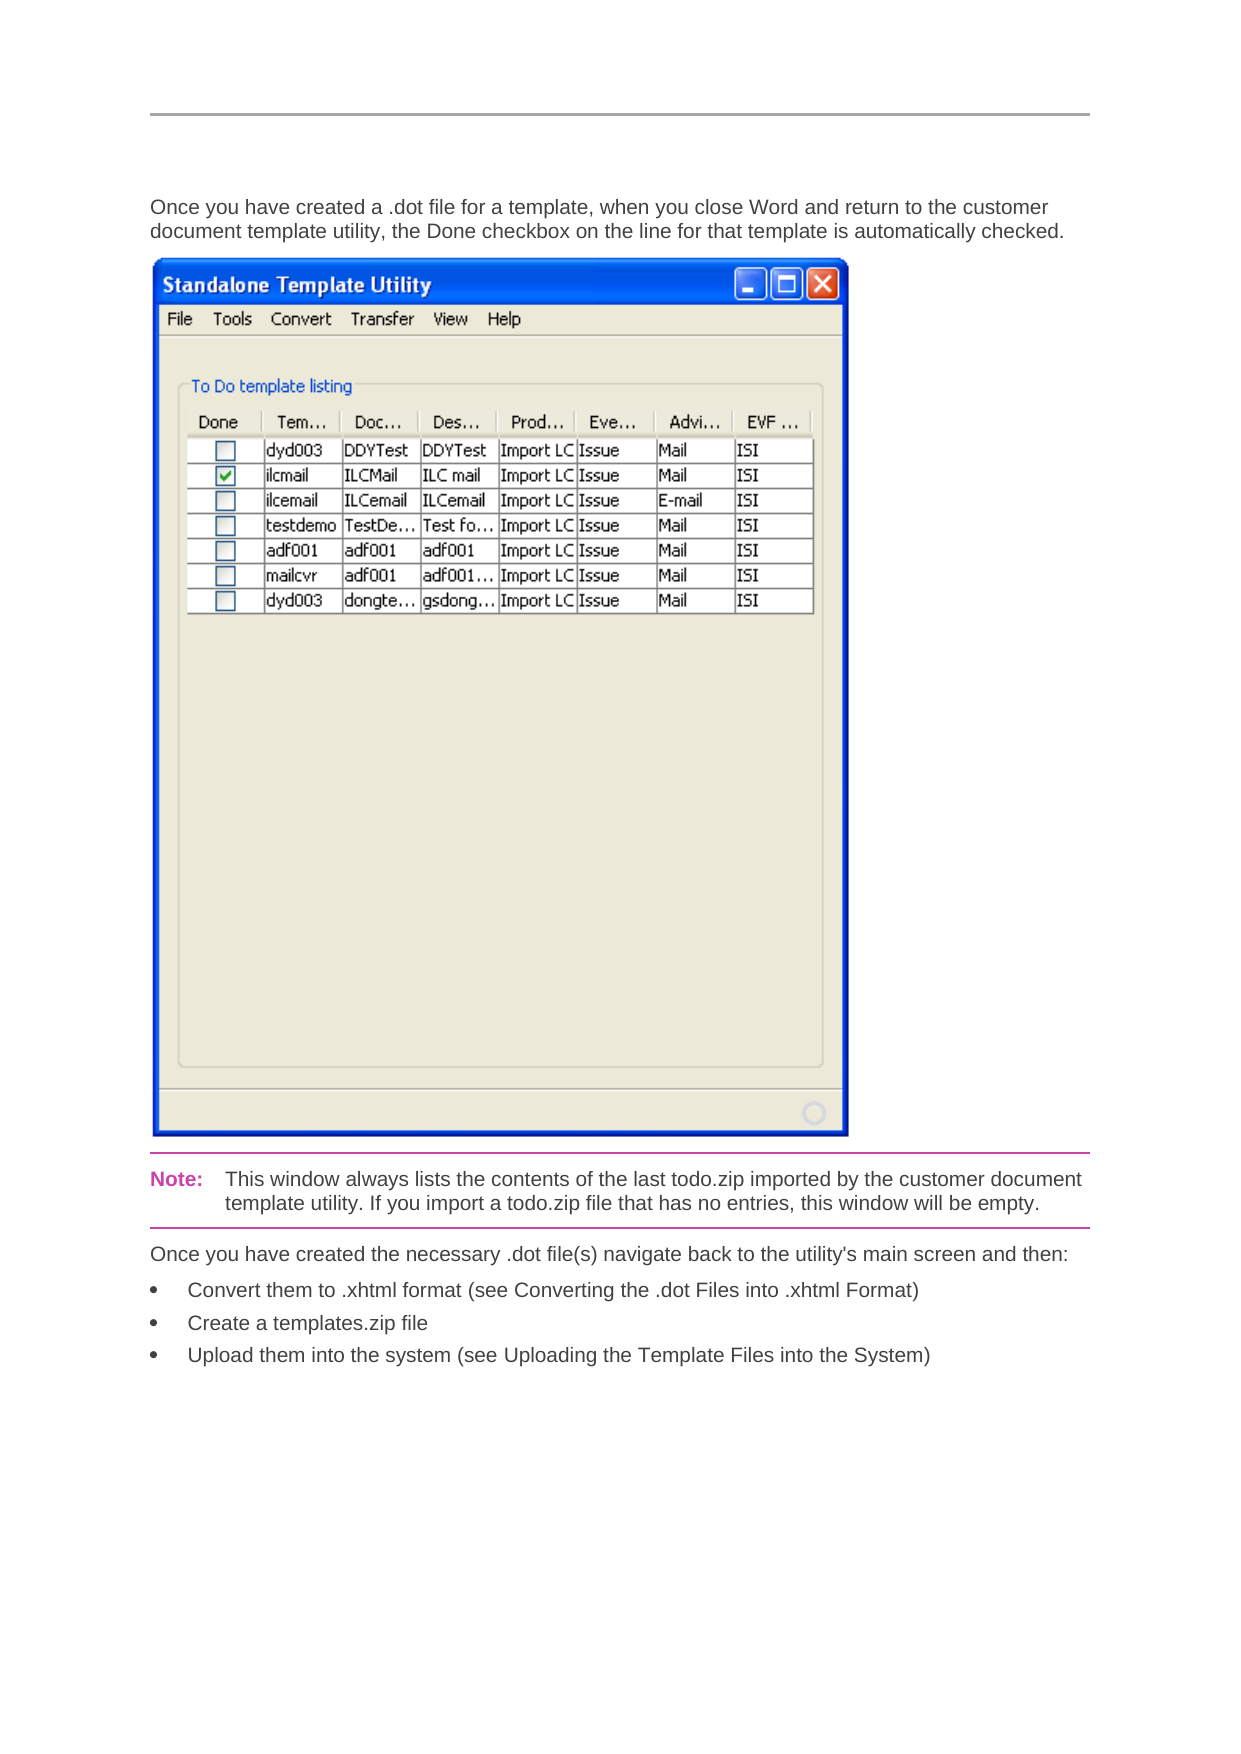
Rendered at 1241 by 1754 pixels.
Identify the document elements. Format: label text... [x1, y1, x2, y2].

text Create a templates.zip file [150, 1311, 1090, 1335]
picture [150, 255, 852, 1140]
text Upload them into the system (see Uploading the Template Files into the System) [150, 1343, 1090, 1367]
text This window always lists the contents of the last todo.zip imported by the customer document template utility. If you import a todo.zip file that has no entries, this window will be empty. [150, 1154, 1090, 1227]
text Once you have created the necessary .dot file(s) navigate back to the utility's main screen and then: [150, 1242, 1090, 1266]
text Once you have created a .dot file for a template, when you close Word and return to the customer document template utility, the Done checkbox on the line for that template is automatically checked. [150, 195, 1090, 243]
text Convert them to .xhtml format (see Converting the .dot Files into .xhtml Format) [150, 1278, 1090, 1302]
